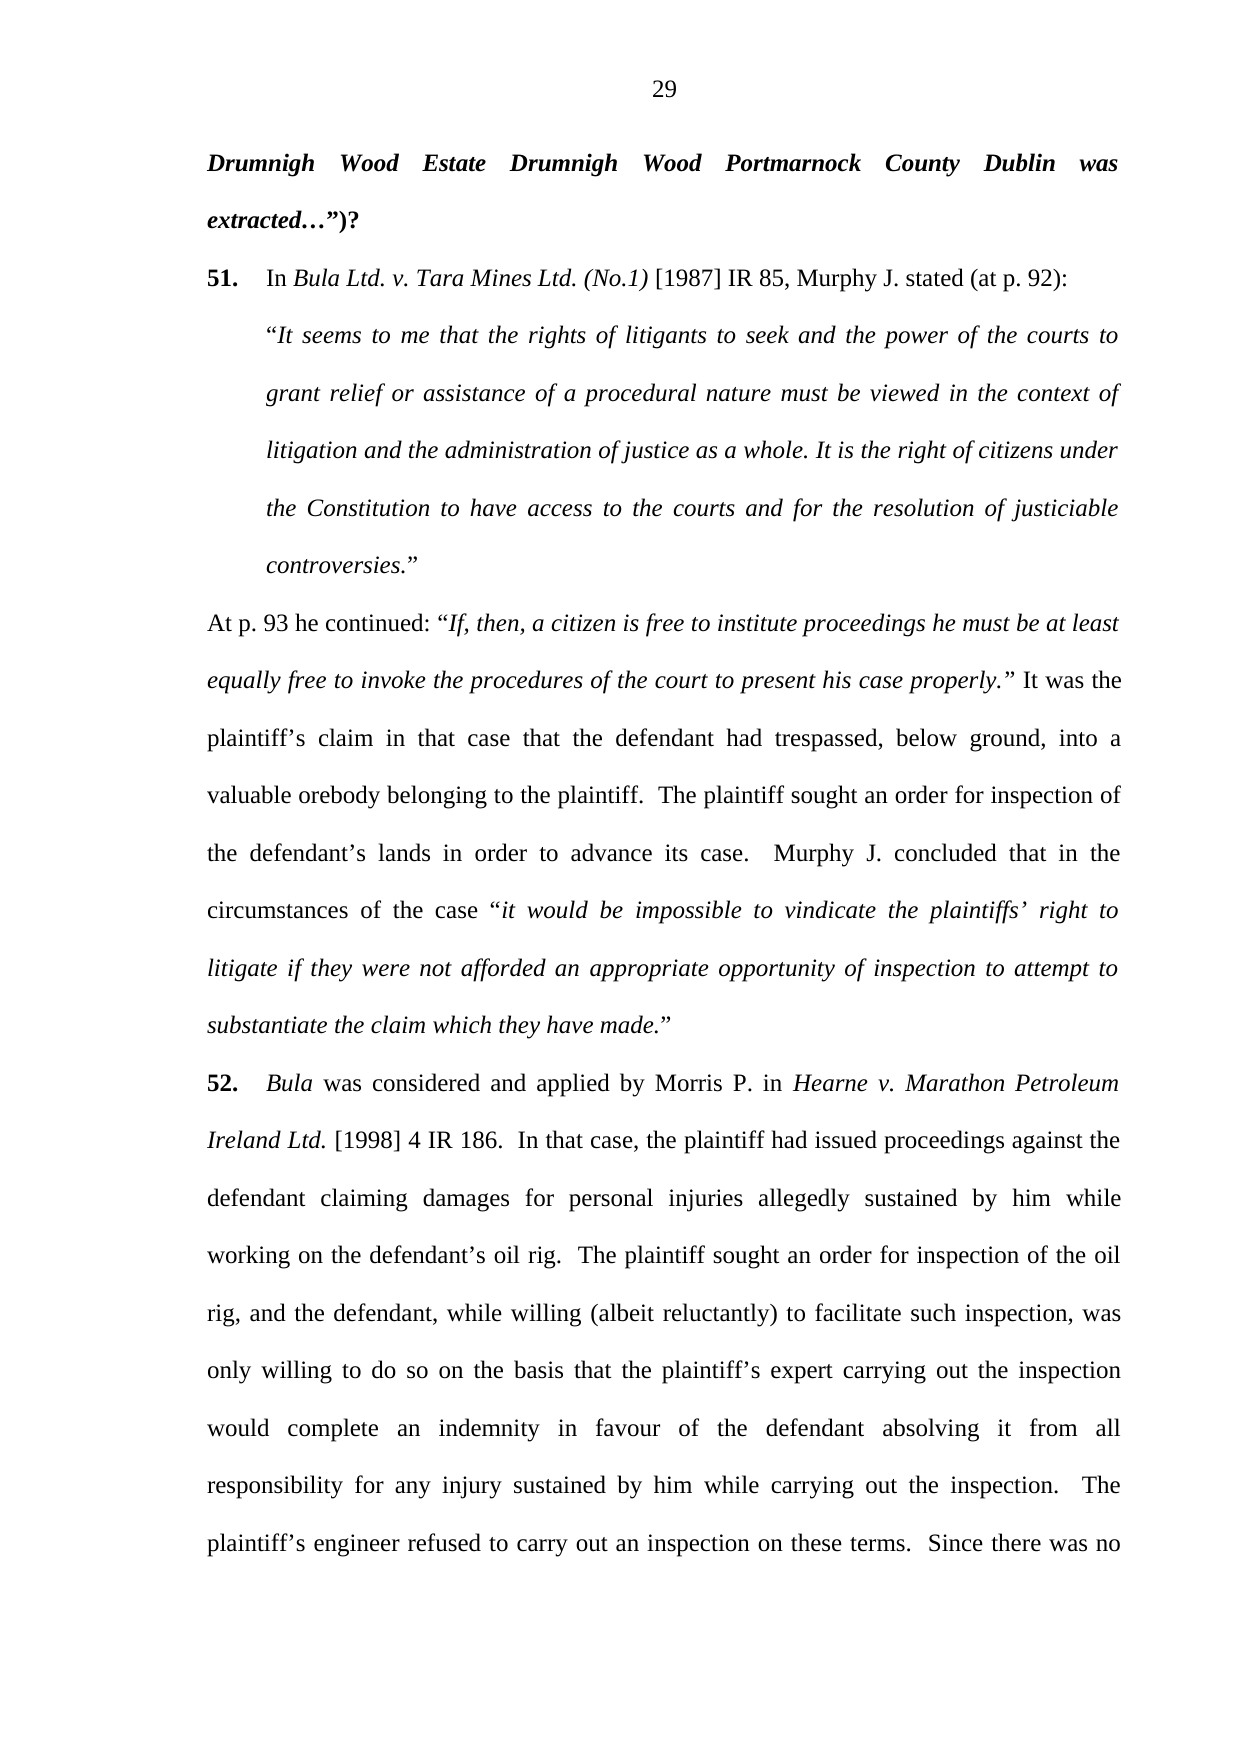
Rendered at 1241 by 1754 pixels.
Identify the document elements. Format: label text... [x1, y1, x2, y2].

list At p. 93 he continued: “If, then, a citizen is free to institute proceedings he must be at least equally free to invoke the procedures of the court to present his case properly.” It was the plaintiff’s claim in that case that the defendant had trespassed, below ground, into a valuable orebody belonging to the plaintiff. The plaintiff sought an order for inspection of the defendant’s lands in order to advance its case. Murphy J. concluded that in the circumstances of the case “it would be impossible to vindicate the plaintiffs’ right to litigate if they were not afforded an appropriate opportunity of inspection to attempt to substantiate the claim which they have made.” [207, 608, 1122, 1039]
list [207, 1068, 1122, 1556]
list “It seems to me that the rights of litigants to seek and the power of the courts to grant relief or assistance of a procedural nature must be viewed in the context of litigation and the administration of justice as a whole. It is the right of citizens under the Constitution to have access to the courts and for the resolution of justiciable controversies.” [266, 320, 1122, 579]
list In Bula Ltd. v. Tara Mines Ltd. (No.1) [1987] IR 85, Murphy J. stated (at p. 92): [207, 263, 1122, 291]
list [207, 148, 1122, 234]
